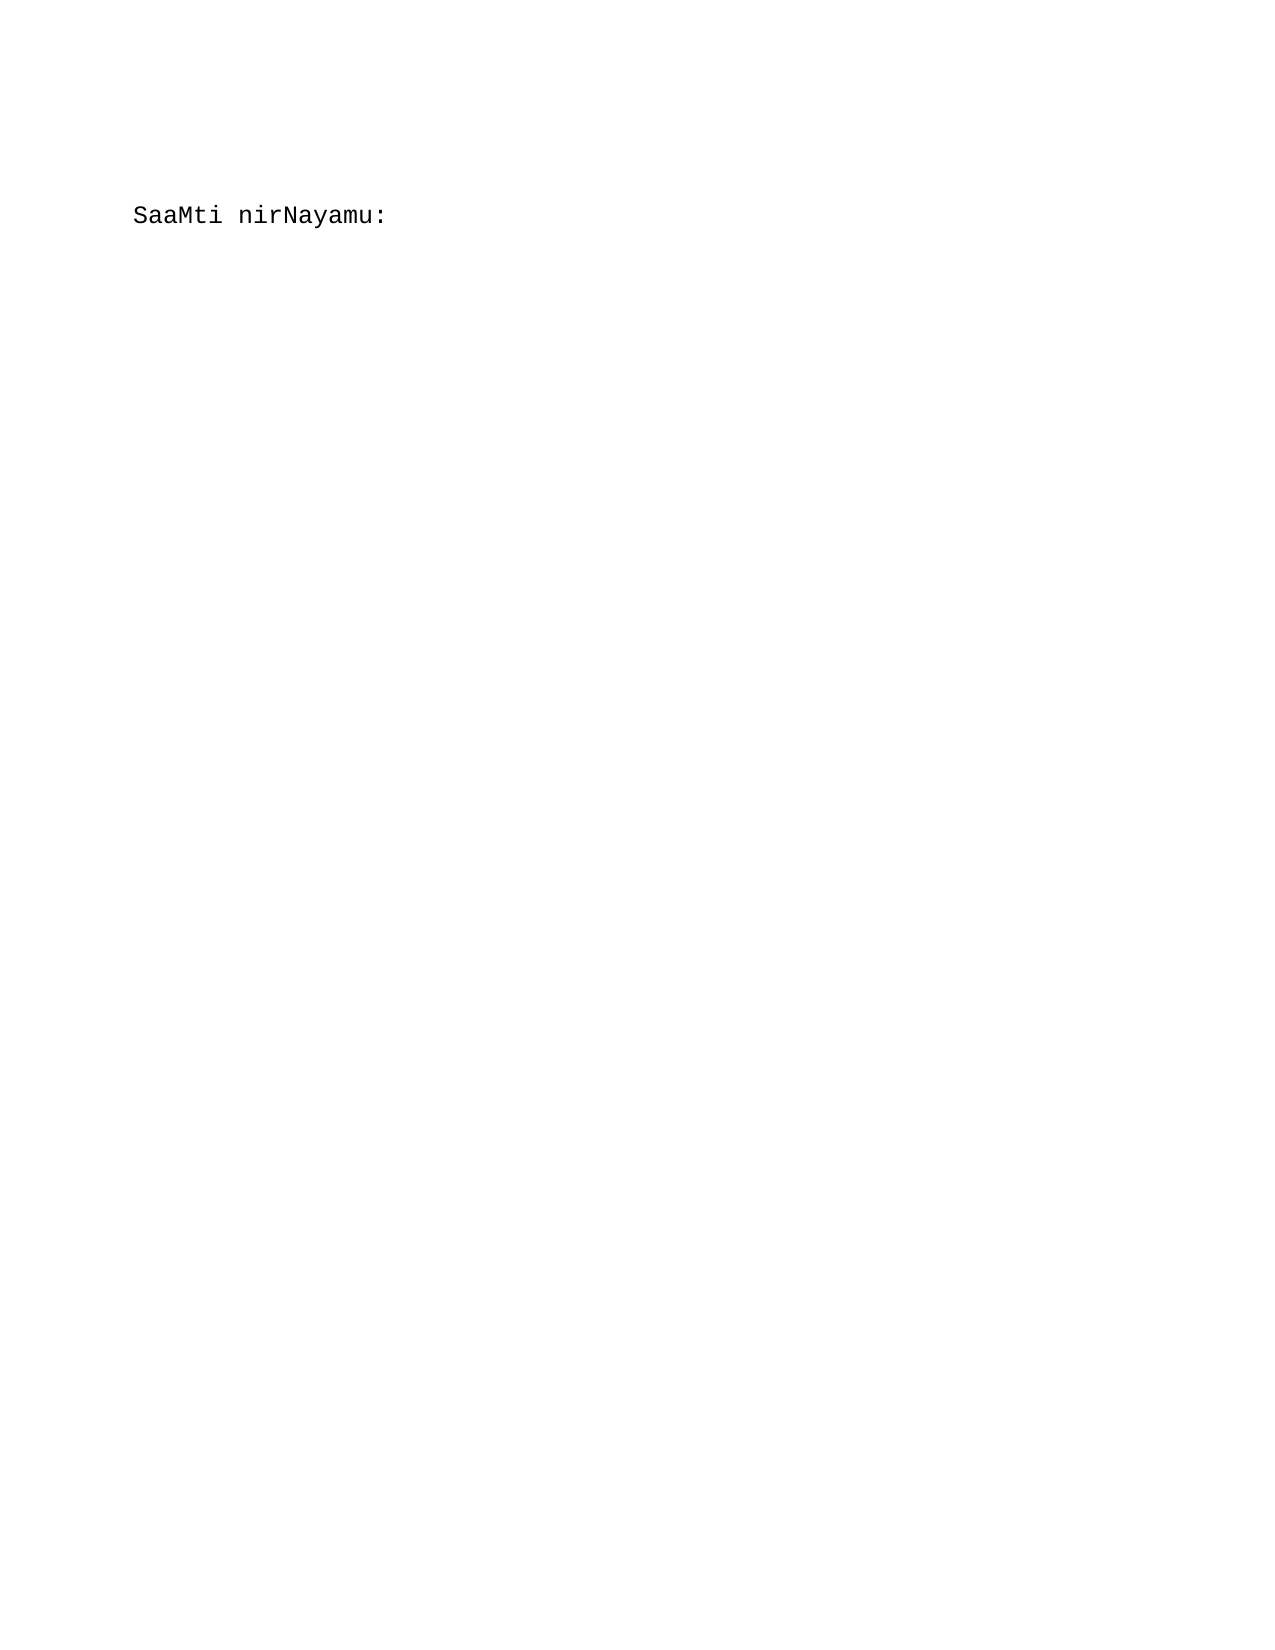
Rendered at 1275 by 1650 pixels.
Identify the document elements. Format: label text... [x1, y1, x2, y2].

text SaaMti nirNayamu: [133, 203, 1167, 231]
